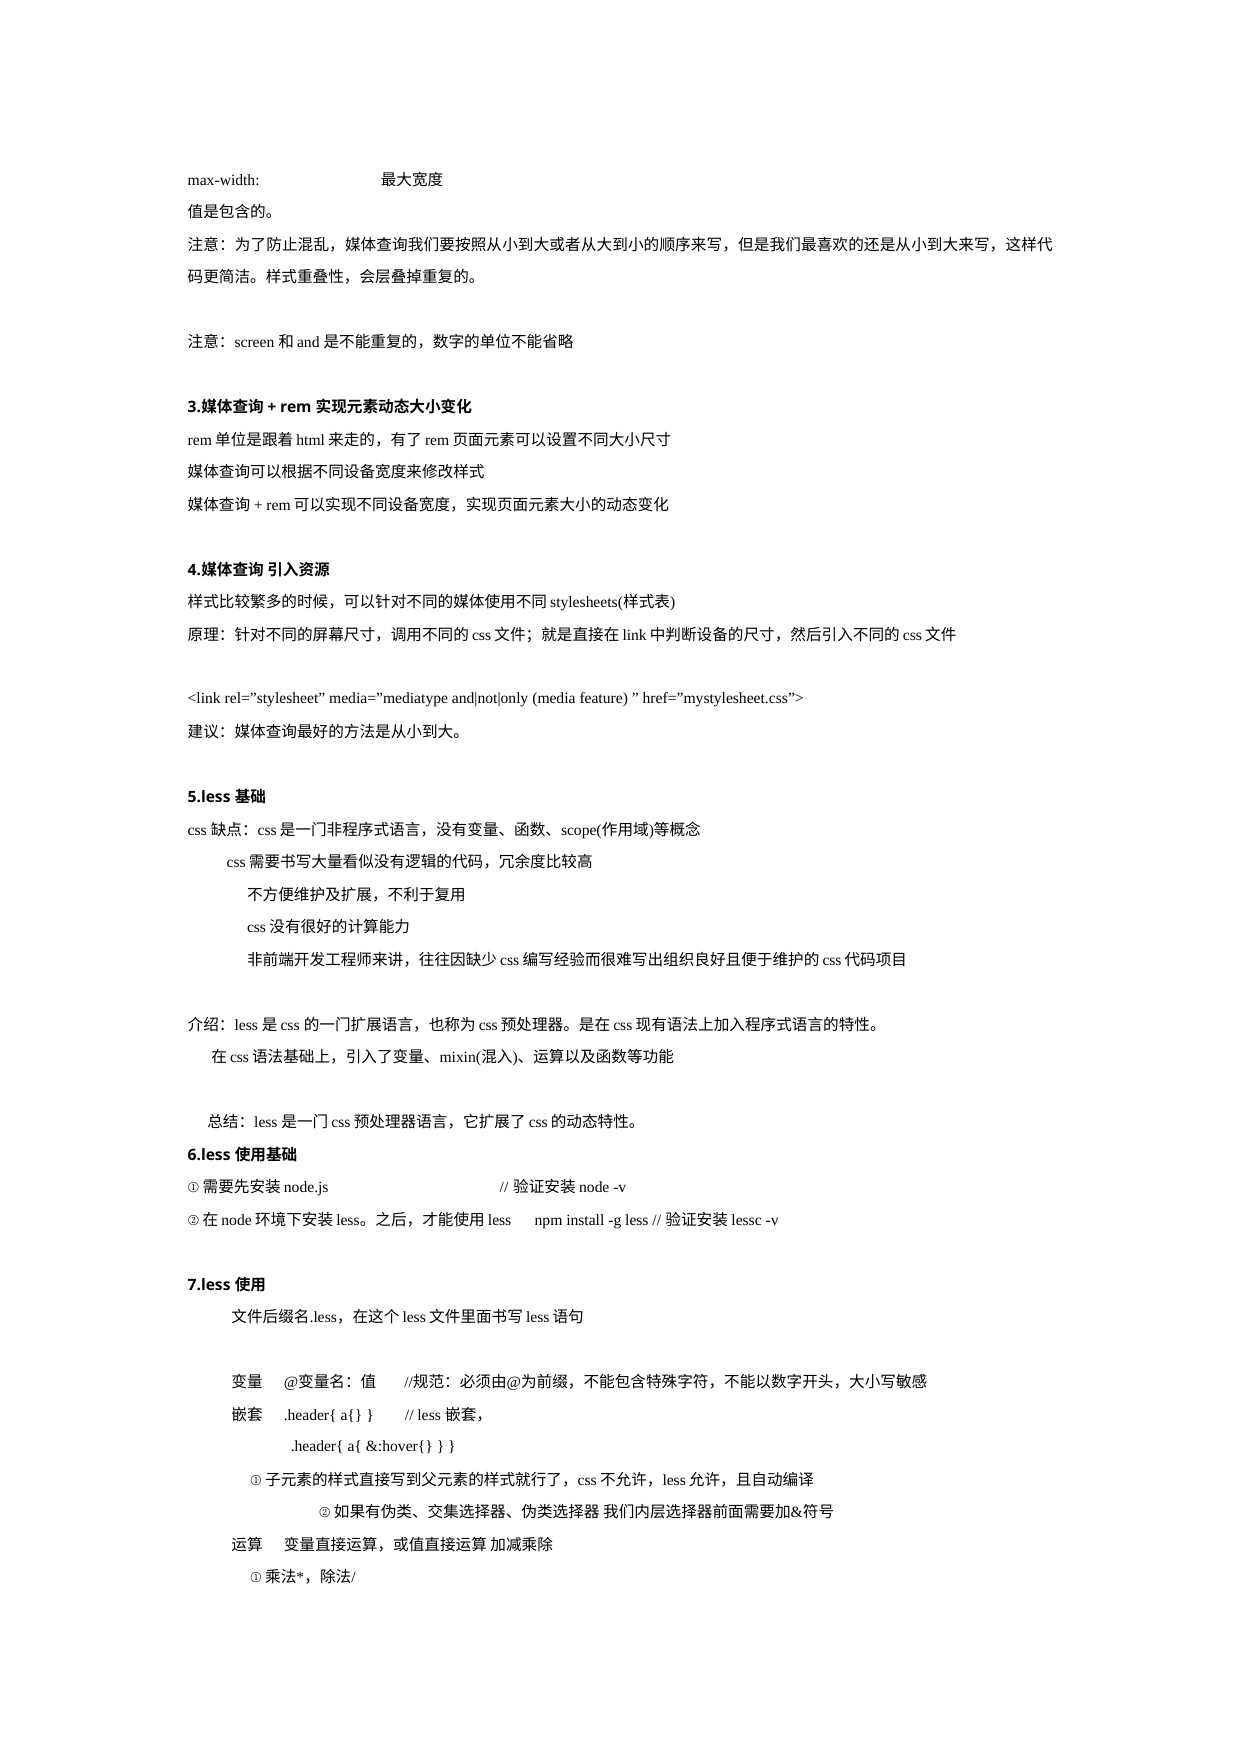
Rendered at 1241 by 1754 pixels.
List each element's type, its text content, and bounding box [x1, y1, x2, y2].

text 建议：媒体查询最好的方法是从小到大。 [187, 714, 1053, 747]
text ②如果有伪类、交集选择器、伪类选择器 我们内层选择器前面需要加&符号 [187, 1494, 1053, 1527]
text 7.less 使用 [187, 1267, 1053, 1299]
text 介绍：less 是css 的一门扩展语言，也称为css预处理器。是在css现有语法上加入程序式语言的特性。 [187, 1007, 1053, 1039]
text ①需要先安装node.js // 验证安装 node -v [187, 1169, 1053, 1202]
text css需要书写大量看似没有逻辑的代码，冗余度比较高 [187, 844, 1053, 877]
text css 缺点：css是一门非程序式语言，没有变量、函数、scope(作用域)等概念 [187, 812, 1053, 844]
text 样式比较繁多的时候，可以针对不同的媒体使用不同stylesheets(样式表) [187, 584, 1053, 617]
text css没有很好的计算能力 [187, 909, 1053, 942]
text 值是包含的。 [187, 194, 1053, 227]
text 运算 变量直接运算，或值直接运算 加减乘除 [187, 1527, 1053, 1559]
text max-width: 最大宽度 [187, 162, 1053, 194]
text rem单位是跟着html来走的，有了rem页面元素可以设置不同大小尺寸 [187, 422, 1053, 454]
text 6.less 使用基础 [187, 1137, 1053, 1169]
text 注意：为了防止混乱，媒体查询我们要按照从小到大或者从大到小的顺序来写，但是我们最喜欢的还是从小到大来写，这样代码更简洁。样式重叠性，会层叠掉重复的。 [187, 227, 1053, 292]
text 4.媒体查询 引入资源 [187, 552, 1053, 584]
text 媒体查询可以根据不同设备宽度来修改样式 [187, 454, 1053, 487]
text 3.媒体查询 + rem 实现元素动态大小变化 [187, 389, 1053, 422]
text 总结：less 是一门css预处理器语言，它扩展了css的动态特性。 [187, 1104, 1053, 1137]
text 不方便维护及扩展，不利于复用 [187, 877, 1053, 909]
text 5.less 基础 [187, 779, 1053, 812]
text 文件后缀名.less，在这个less文件里面书写less语句 [187, 1299, 1053, 1332]
text <link rel=”stylesheet” media=”mediatype and|not|only (media feature) ” href=”mystylesheet.css”> [187, 682, 1053, 714]
text 非前端开发工程师来讲，往往因缺少css编写经验而很难写出组织良好且便于维护的css代码项目 [187, 942, 1053, 974]
text 在css语法基础上，引入了变量、mixin(混入)、运算以及函数等功能 [187, 1039, 1053, 1072]
text .header{ a{ &:hover{} } } [187, 1429, 1053, 1462]
text 嵌套 .header{ a{} } // less 嵌套， [187, 1397, 1053, 1429]
text 原理：针对不同的屏幕尺寸，调用不同的css文件；就是直接在link中判断设备的尺寸，然后引入不同的css文件 [187, 617, 1053, 649]
text ②在node环境下安装less。之后，才能使用less npm install -g less // 验证安装 lessc -v [187, 1202, 1053, 1234]
text 注意：screen 和and 是不能重复的，数字的单位不能省略 [187, 324, 1053, 357]
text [187, 1559, 1053, 1592]
text 媒体查询 + rem可以实现不同设备宽度，实现页面元素大小的动态变化 [187, 487, 1053, 519]
text ①子元素的样式直接写到父元素的样式就行了，css不允许，less允许，且自动编译 [187, 1462, 1053, 1494]
text 变量 @变量名：值 //规范：必须由@为前缀，不能包含特殊字符，不能以数字开头，大小写敏感 [187, 1364, 1053, 1397]
